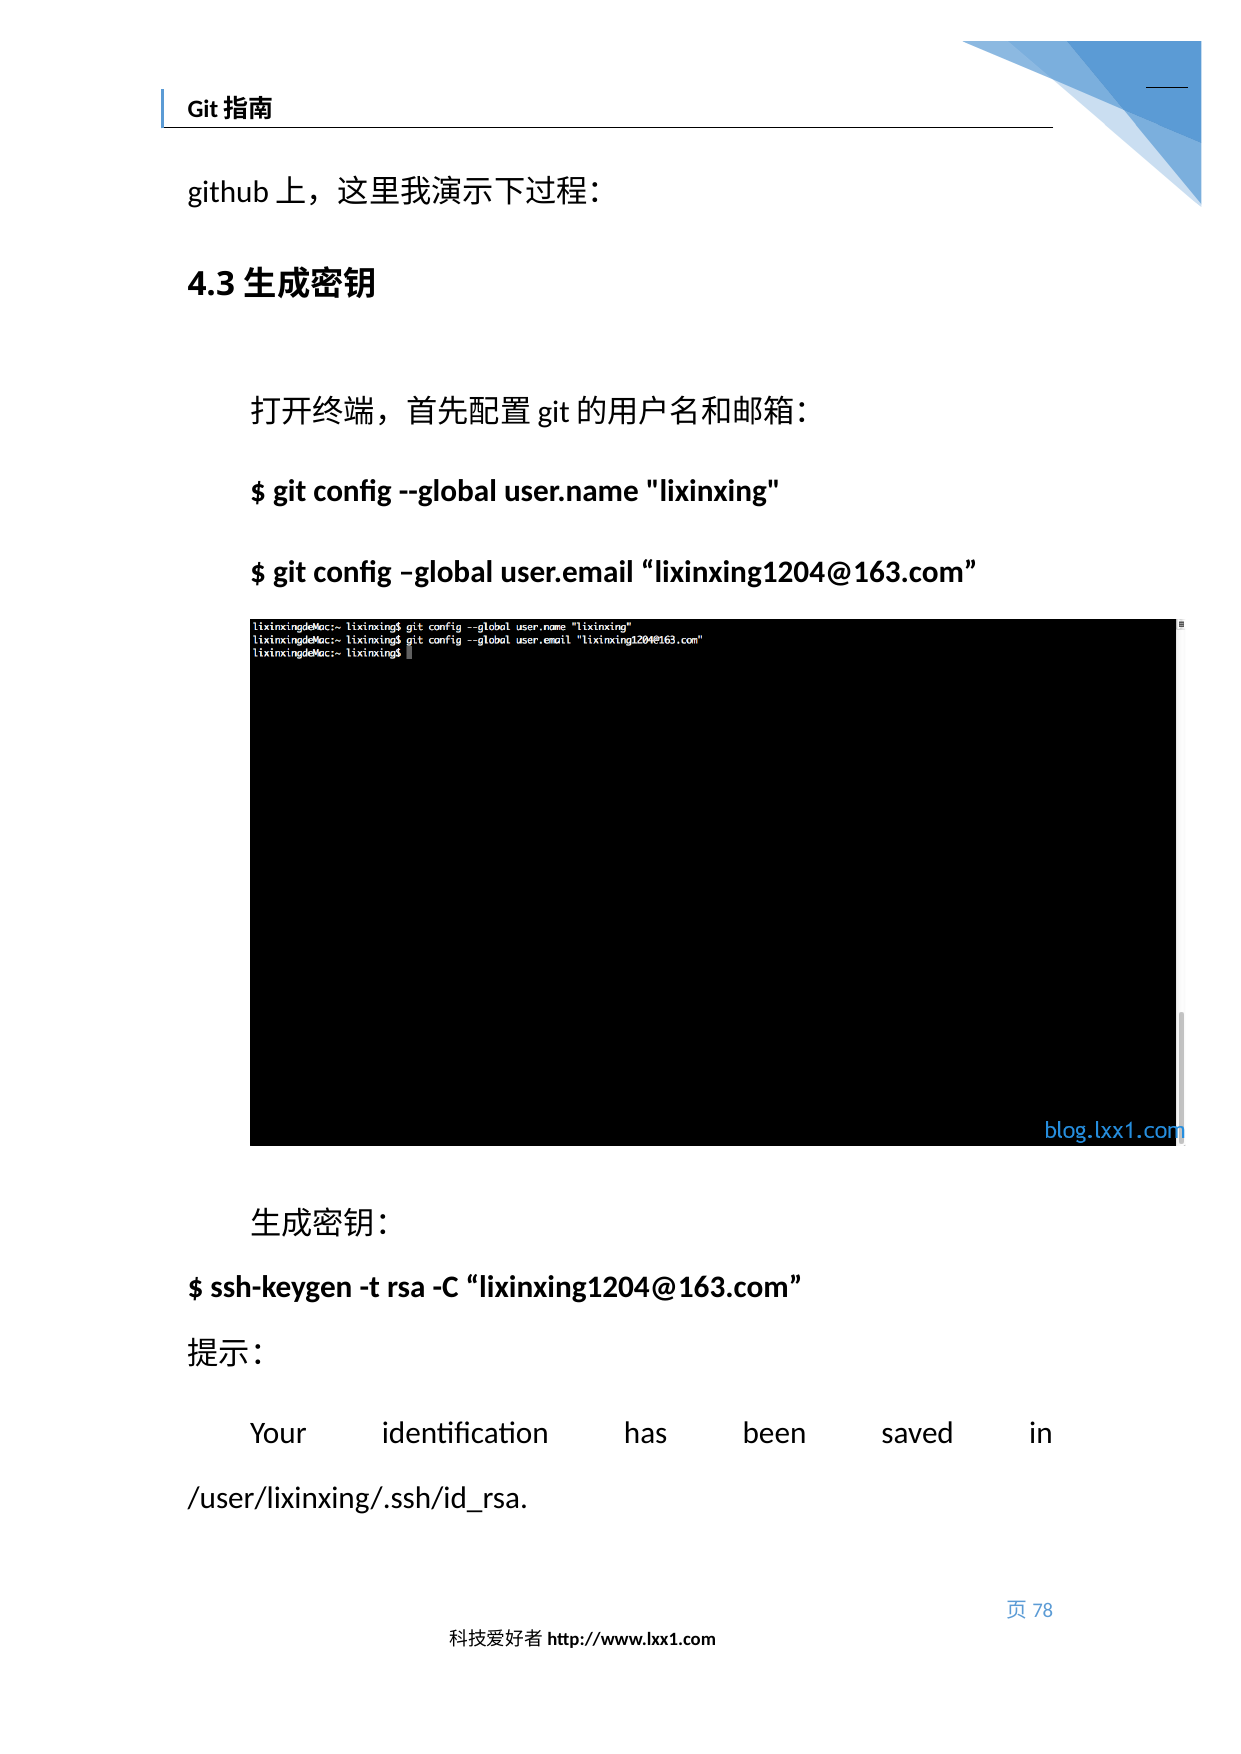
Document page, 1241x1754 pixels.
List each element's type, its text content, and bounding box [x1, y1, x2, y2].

text $ git config –global user.email “lixinxing1204@163.com” [187, 538, 1053, 603]
text $ git config --global user.name "lixinxing" [187, 457, 1053, 522]
text 生成密钥： $ ssh-keygen -t rsa -C “lixinxing1204@163.com” 提示： [187, 1188, 1053, 1383]
subtitle 4.3 生成密钥 [187, 249, 1053, 314]
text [187, 1400, 1053, 1530]
picture [250, 619, 1185, 1146]
picture [962, 41, 1202, 207]
text 打开终端，首先配置git的用户名和邮箱： [187, 376, 1053, 441]
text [187, 157, 1053, 222]
